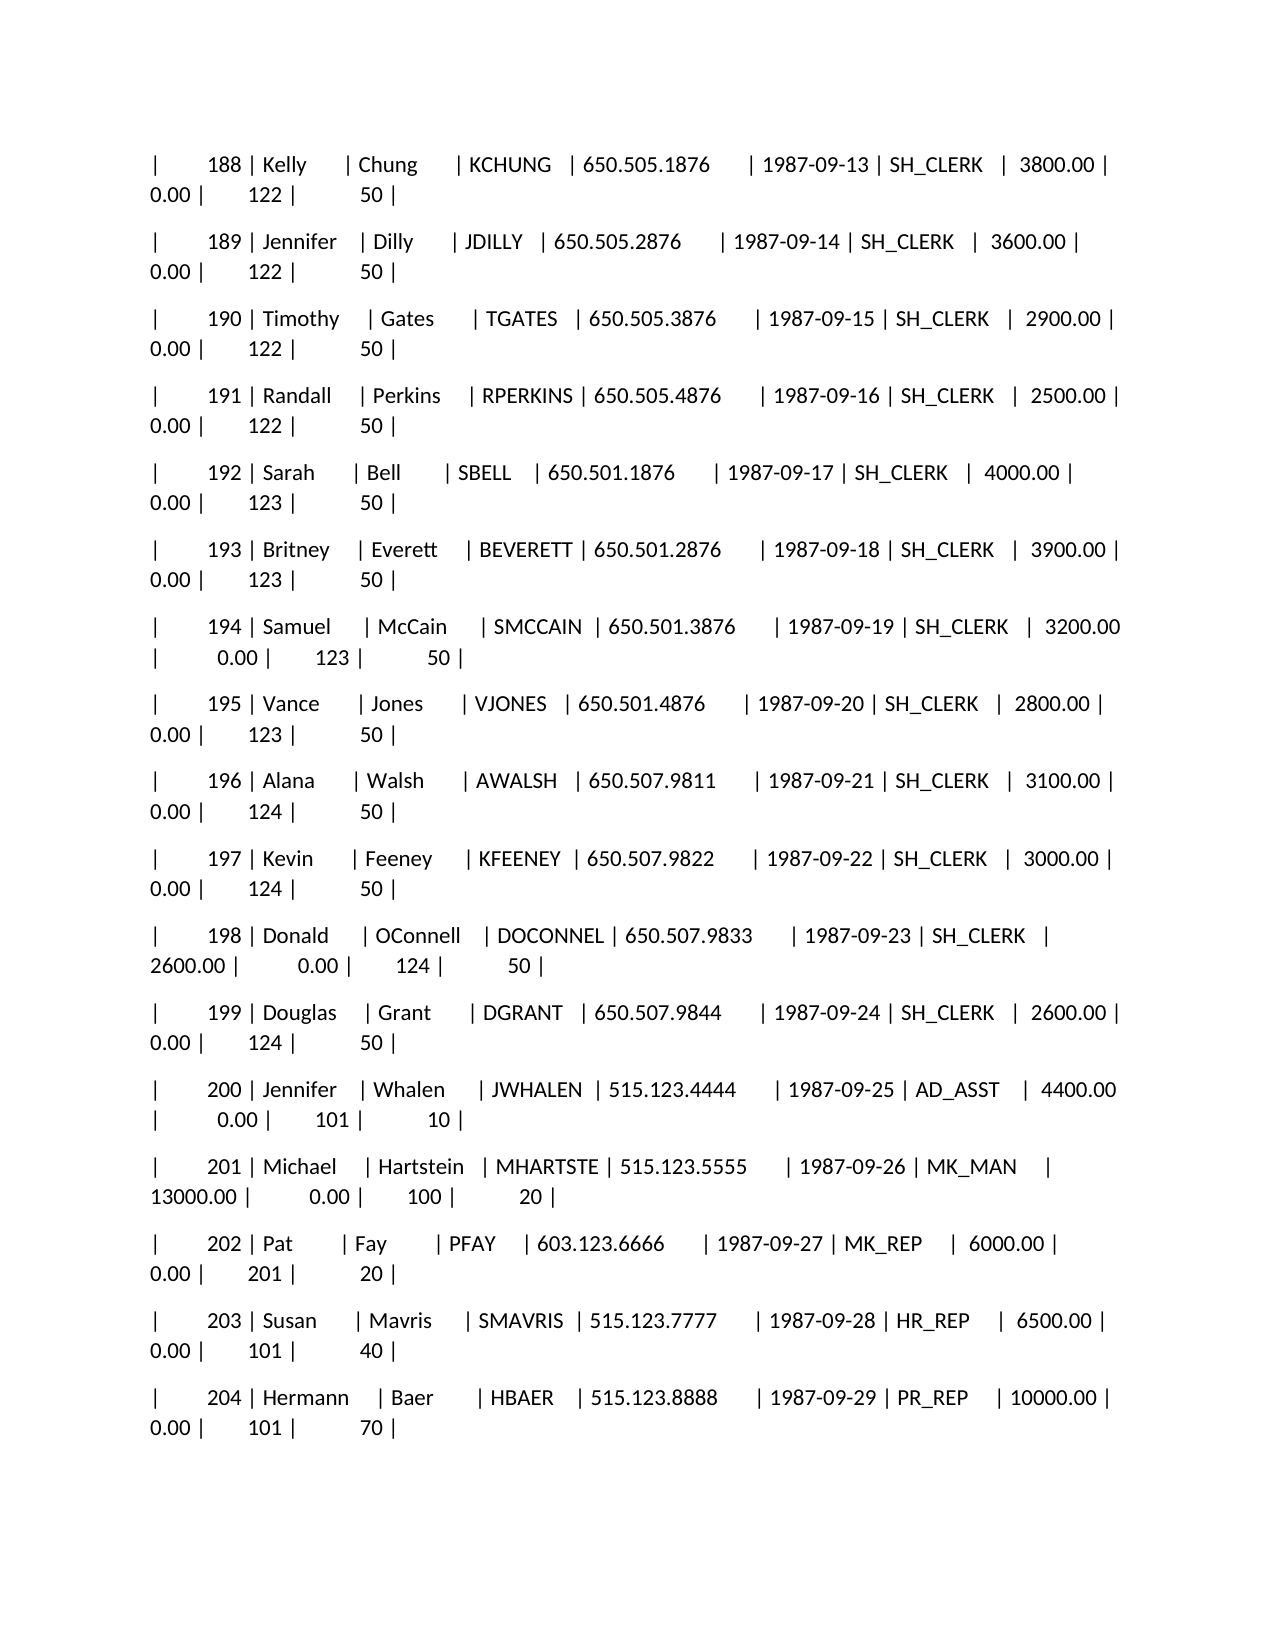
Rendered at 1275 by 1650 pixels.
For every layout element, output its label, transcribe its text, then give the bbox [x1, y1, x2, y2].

text | 198 | Donald | OConnell | DOCONNEL | 650.507.9833 | 1987-09-23 | SH_CLERK | 2600.00 | 0.00 | 124 | 50 | [150, 921, 1125, 979]
text | 202 | Pat | Fay | PFAY | 603.123.6666 | 1987-09-27 | MK_REP | 6000.00 | 0.00 | 201 | 20 | [150, 1229, 1125, 1287]
text | 194 | Samuel | McCain | SMCCAIN | 650.501.3876 | 1987-09-19 | SH_CLERK | 3200.00 | 0.00 | 123 | 50 | [150, 612, 1125, 671]
text | 200 | Jennifer | Whalen | JWHALEN | 515.123.4444 | 1987-09-25 | AD_ASST | 4400.00 | 0.00 | 101 | 10 | [150, 1075, 1125, 1133]
text | 193 | Britney | Everett | BEVERETT | 650.501.2876 | 1987-09-18 | SH_CLERK | 3900.00 | 0.00 | 123 | 50 | [150, 535, 1125, 594]
text | 189 | Jennifer | Dilly | JDILLY | 650.505.2876 | 1987-09-14 | SH_CLERK | 3600.00 | 0.00 | 122 | 50 | [150, 227, 1125, 285]
text | 190 | Timothy | Gates | TGATES | 650.505.3876 | 1987-09-15 | SH_CLERK | 2900.00 | 0.00 | 122 | 50 | [150, 304, 1125, 362]
text | 204 | Hermann | Baer | HBAER | 515.123.8888 | 1987-09-29 | PR_REP | 10000.00 | 0.00 | 101 | 70 | [150, 1383, 1125, 1442]
text | 195 | Vance | Jones | VJONES | 650.501.4876 | 1987-09-20 | SH_CLERK | 2800.00 | 0.00 | 123 | 50 | [150, 689, 1125, 748]
text | 203 | Susan | Mavris | SMAVRIS | 515.123.7777 | 1987-09-28 | HR_REP | 6500.00 | 0.00 | 101 | 40 | [150, 1306, 1125, 1364]
text | 188 | Kelly | Chung | KCHUNG | 650.505.1876 | 1987-09-13 | SH_CLERK | 3800.00 | 0.00 | 122 | 50 | [150, 150, 1125, 208]
text | 201 | Michael | Hartstein | MHARTSTE | 515.123.5555 | 1987-09-26 | MK_MAN | 13000.00 | 0.00 | 100 | 20 | [150, 1152, 1125, 1210]
text | 192 | Sarah | Bell | SBELL | 650.501.1876 | 1987-09-17 | SH_CLERK | 4000.00 | 0.00 | 123 | 50 | [150, 458, 1125, 517]
text | 199 | Douglas | Grant | DGRANT | 650.507.9844 | 1987-09-24 | SH_CLERK | 2600.00 | 0.00 | 124 | 50 | [150, 998, 1125, 1056]
text | 197 | Kevin | Feeney | KFEENEY | 650.507.9822 | 1987-09-22 | SH_CLERK | 3000.00 | 0.00 | 124 | 50 | [150, 844, 1125, 902]
text | 191 | Randall | Perkins | RPERKINS | 650.505.4876 | 1987-09-16 | SH_CLERK | 2500.00 | 0.00 | 122 | 50 | [150, 381, 1125, 439]
text | 196 | Alana | Walsh | AWALSH | 650.507.9811 | 1987-09-21 | SH_CLERK | 3100.00 | 0.00 | 124 | 50 | [150, 767, 1125, 825]
